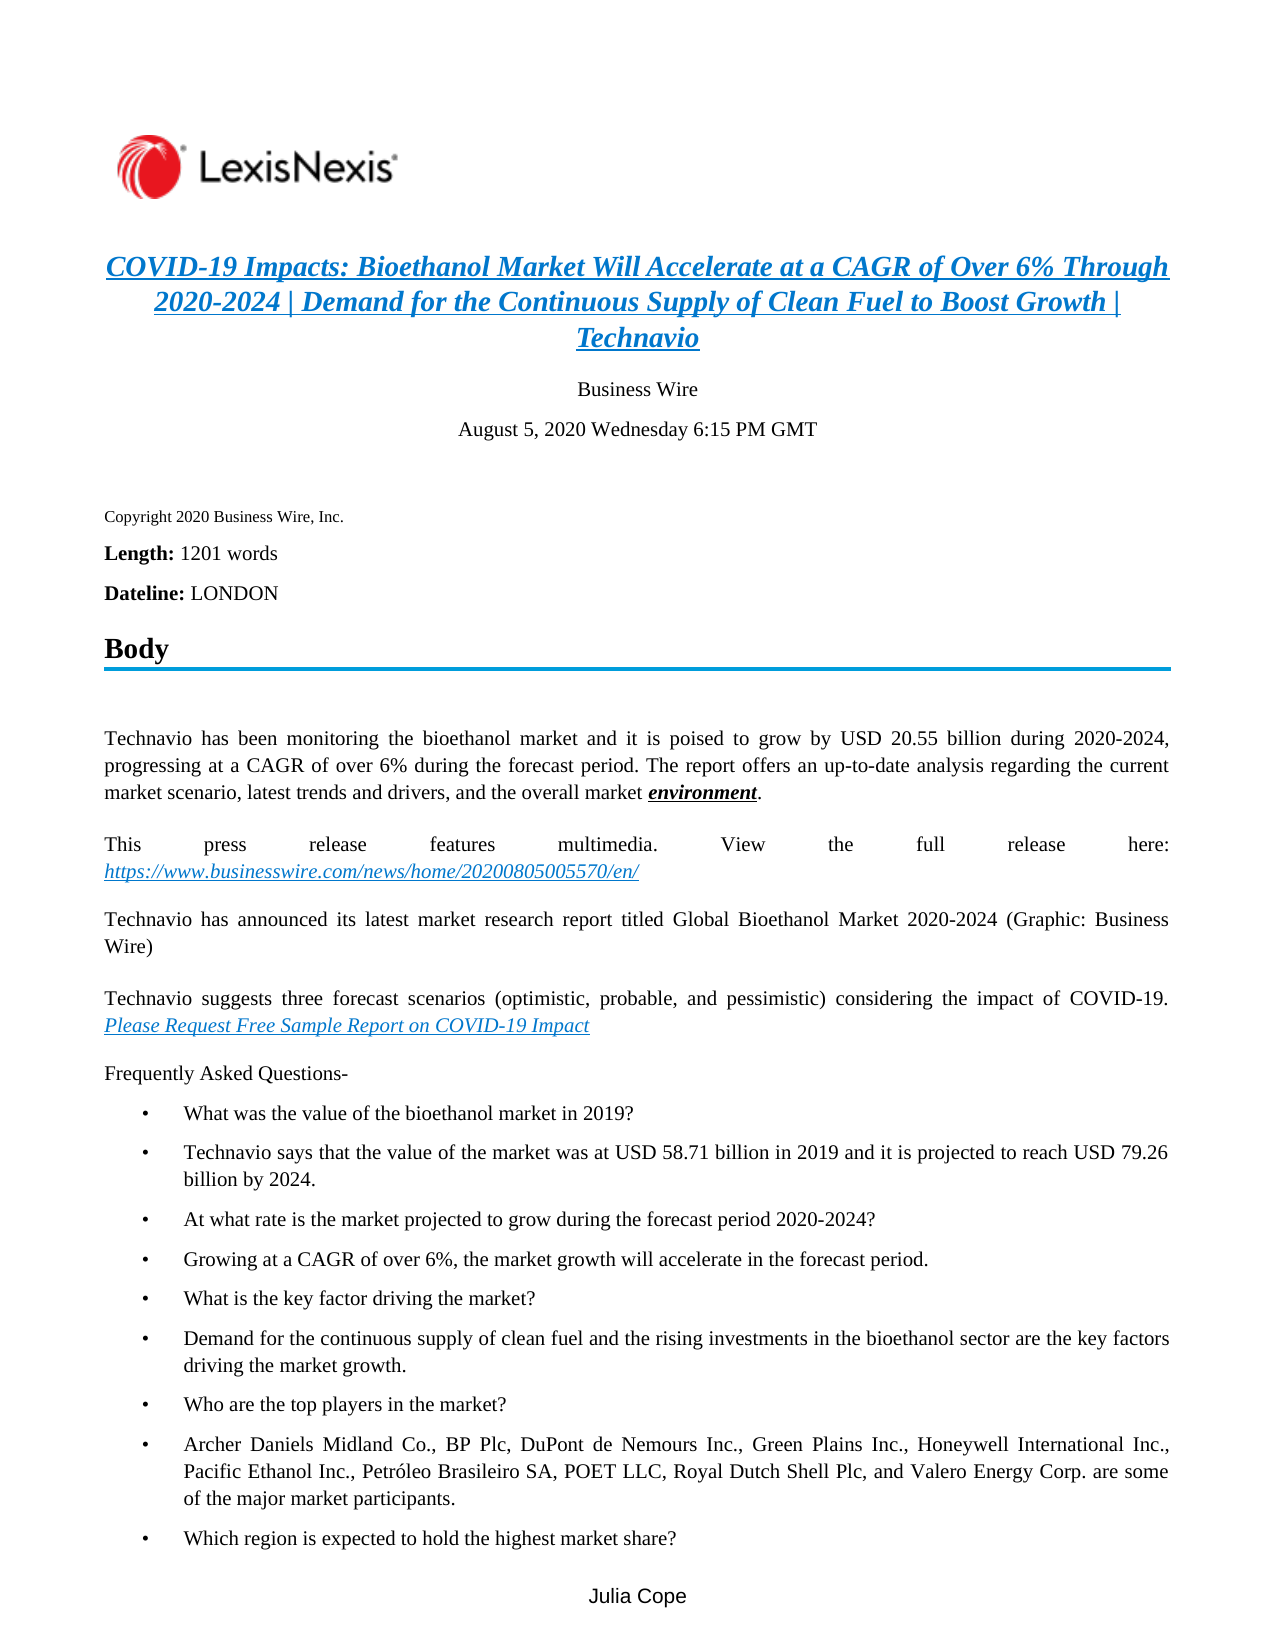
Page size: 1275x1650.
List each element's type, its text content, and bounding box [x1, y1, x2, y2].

subtitle COVID-19 Impacts: Bioethanol Market Will Accelerate at a CAGR of Over 6% Through 2020-2024 | Demand for the Continuous Supply of Clean Fuel to Boost Growth | Technavio [104, 247, 1171, 353]
text Copyright 2020 Business Wire, Inc. [104, 478, 1171, 526]
text Technavio has announced its latest market research report titled Global Bioethanol Market 2020-2024 (Graphic: Business Wire) [104, 904, 1171, 958]
list Technavio says that the value of the market was at USD 58.71 billion in 2019 and it is projected to reach USD 79.26 billion by 2024. [142, 1137, 1171, 1191]
picture [104, 135, 412, 199]
text Technavio has been monitoring the bioethanol market and it is poised to grow by USD 20.55 billion during 2020-2024, progressing at a CAGR of over 6% during the forecast period. The report offers an up-to-date analysis regarding the current market scenario, latest trends and drivers, and the overall market environment. [104, 723, 1171, 804]
text August 5, 2020 Wednesday 6:15 PM GMT [104, 414, 1171, 441]
text Frequently Asked Questions- [104, 1058, 1171, 1085]
list Growing at a CAGR of over 6%, the market growth will accelerate in the forecast period. [142, 1243, 1171, 1271]
text Body [104, 630, 1171, 665]
list What was the value of the bioethanol market in 2019? [142, 1098, 1171, 1125]
list Demand for the continuous supply of clean fuel and the rising investments in the bioethanol sector are the key factors driving the market growth. [142, 1323, 1171, 1377]
text Dateline: LONDON [104, 578, 1171, 605]
list At what rate is the market projected to grow during the forecast period 2020-2024? [142, 1204, 1171, 1231]
list Who are the top players in the market? [142, 1389, 1171, 1416]
list What is the key factor driving the market? [142, 1283, 1171, 1310]
text Business Wire [104, 374, 1171, 401]
text This press release features multimedia. View the full release here: https://www.businesswire.com/news/home/20200805005570/en/ [104, 829, 1171, 883]
list Archer Daniels Midland Co., BP Plc, DuPont de Nemours Inc., Green Plains Inc., Honeywell International Inc., Pacific Ethanol Inc., Petróleo Brasileiro SA, POET LLC, Royal Dutch Shell Plc, and Valero Energy Corp. are some of the major market participants. [142, 1429, 1171, 1510]
list Which region is expected to hold the highest market share? [142, 1523, 1171, 1550]
text Length: 1201 words [104, 538, 1171, 565]
text Technavio suggests three forecast scenarios (optimistic, probable, and pessimistic) considering the impact of COVID-19. Please Request Free Sample Report on COVID-19 Impact [104, 983, 1171, 1037]
